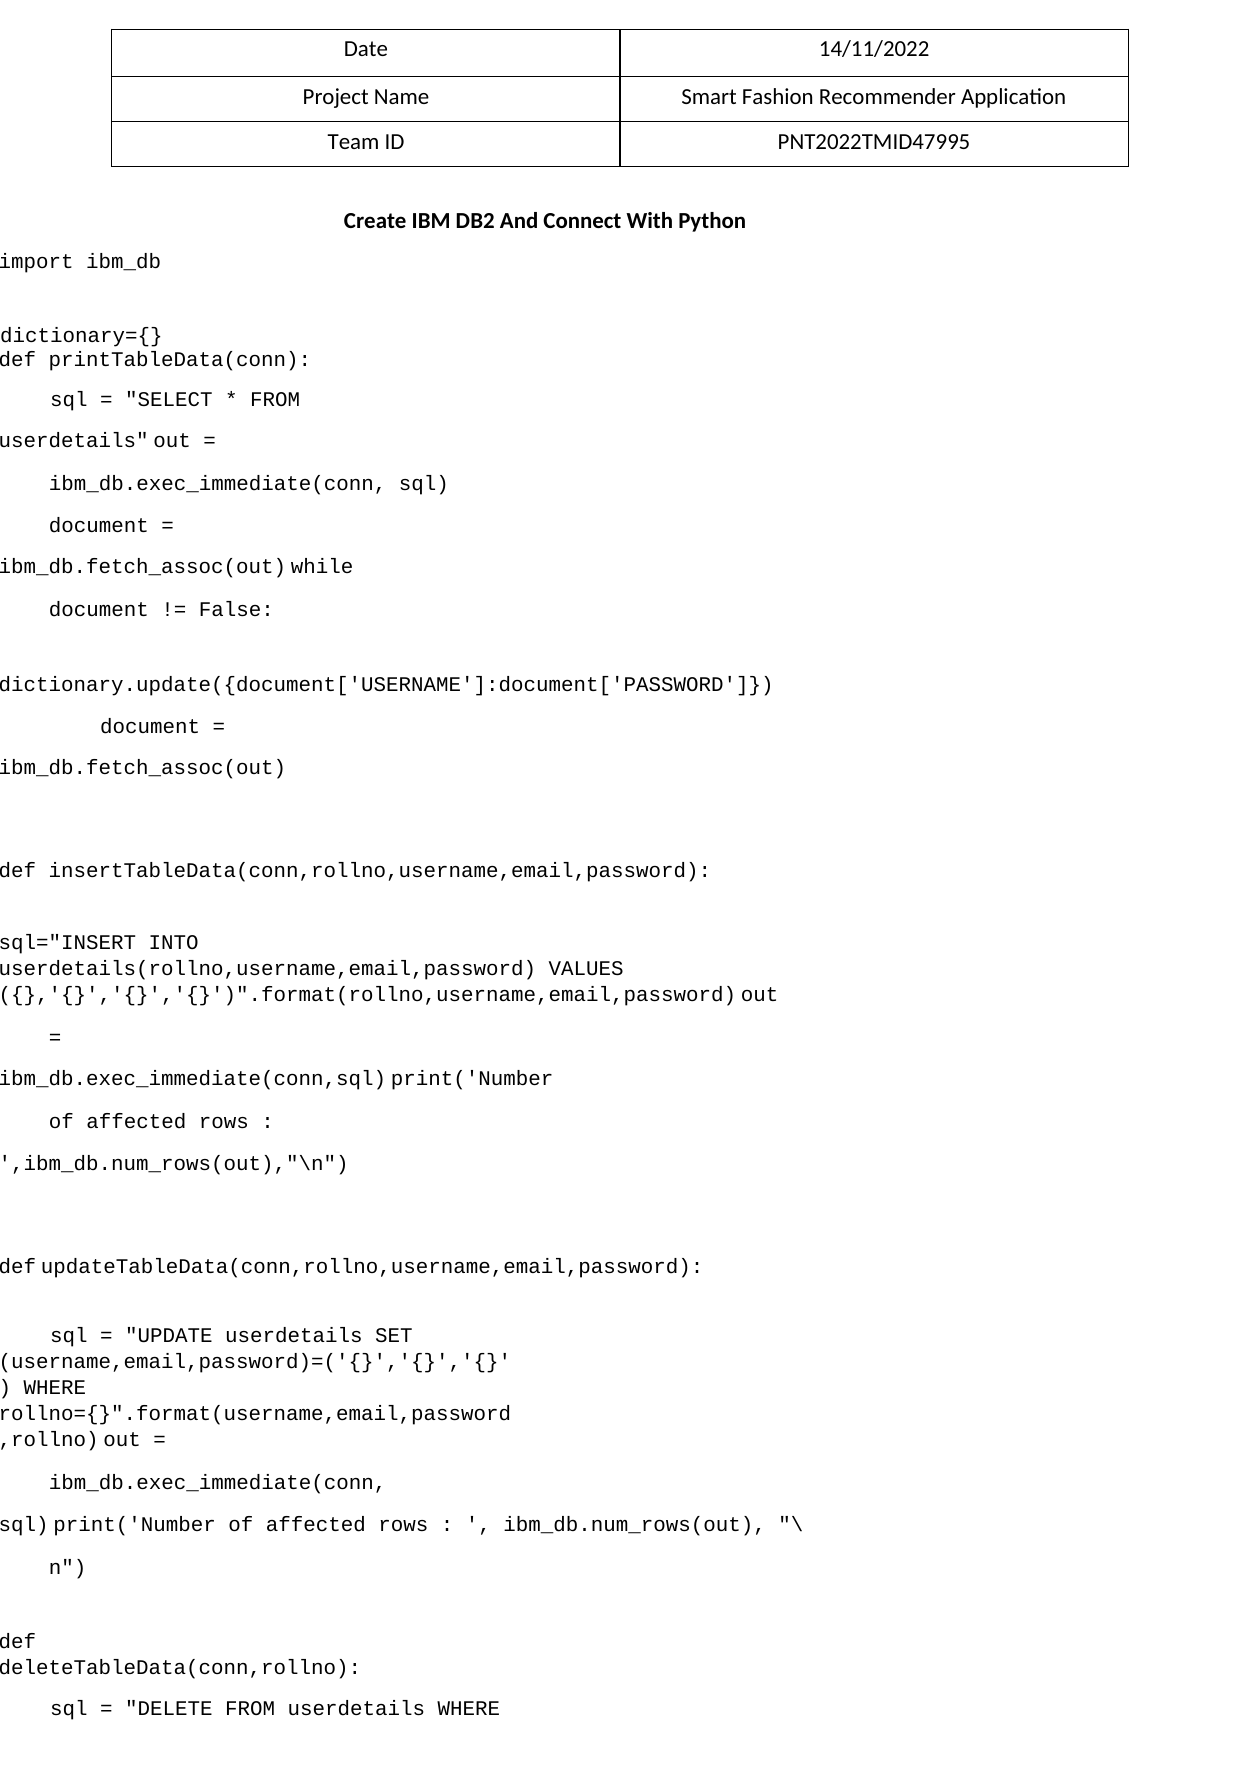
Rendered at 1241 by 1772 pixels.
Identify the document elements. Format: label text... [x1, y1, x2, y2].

text def printTableData(conn): [0, 349, 1088, 372]
text sql = "SELECT * FROM [50, 389, 1088, 413]
text userdetails(rollno,username,email,password) VALUES [0, 958, 1088, 982]
text ',ibm_db.num_rows(out),"\n") [0, 1152, 1088, 1176]
text document = [100, 717, 1088, 740]
text dictionary={} [0, 325, 1088, 349]
text def [0, 1631, 1088, 1655]
table_cell Smart Fashion Recommender Application [621, 77, 1128, 121]
table_cell Project Name [112, 77, 619, 121]
text import ibm_db [0, 251, 1088, 275]
text def updateTableData(conn,rollno,username,email,password): [0, 1256, 705, 1279]
text ,rollno) out = ibm_db.exec_immediate(conn, [0, 1429, 463, 1496]
text sql = "DELETE FROM userdetails WHERE [50, 1697, 1088, 1721]
table_cell Team ID [112, 122, 619, 166]
text sql) print('Number of affected rows : ', ibm_db.num_rows(out), "\n") [0, 1514, 838, 1580]
text ibm_db.fetch_assoc(out) [0, 757, 1088, 780]
text ibm_db.fetch_assoc(out) while document != False: [0, 557, 355, 623]
text Create IBM DB2 And Connect With Python [344, 206, 1088, 234]
table_header Date [112, 30, 619, 76]
text sql = "UPDATE userdetails SET [50, 1325, 1088, 1349]
text userdetails" out = ibm_db.exec_immediate(conn, sql) document = [0, 429, 526, 539]
text rollno={}".format(username,email,password [0, 1403, 1088, 1427]
text ibm_db.exec_immediate(conn,sql) print('Number of affected rows : [0, 1068, 555, 1135]
text (username,email,password)=('{}','{}','{}' [0, 1351, 1088, 1375]
text ) WHERE [0, 1377, 1088, 1401]
text ({},'{}','{}','{}')".format(rollno,username,email,password) out = [0, 984, 780, 1051]
text sql="INSERT INTO [0, 932, 1088, 956]
text def insertTableData(conn,rollno,username,email,password): [0, 860, 1088, 884]
text deleteTableData(conn,rollno): [0, 1657, 1088, 1681]
table_cell PNT2022TMID47995 [621, 122, 1128, 166]
table_header 14/11/2022 [621, 30, 1128, 76]
text dictionary.update({document['USERNAME']:document['PASSWORD']}) [0, 674, 1088, 698]
